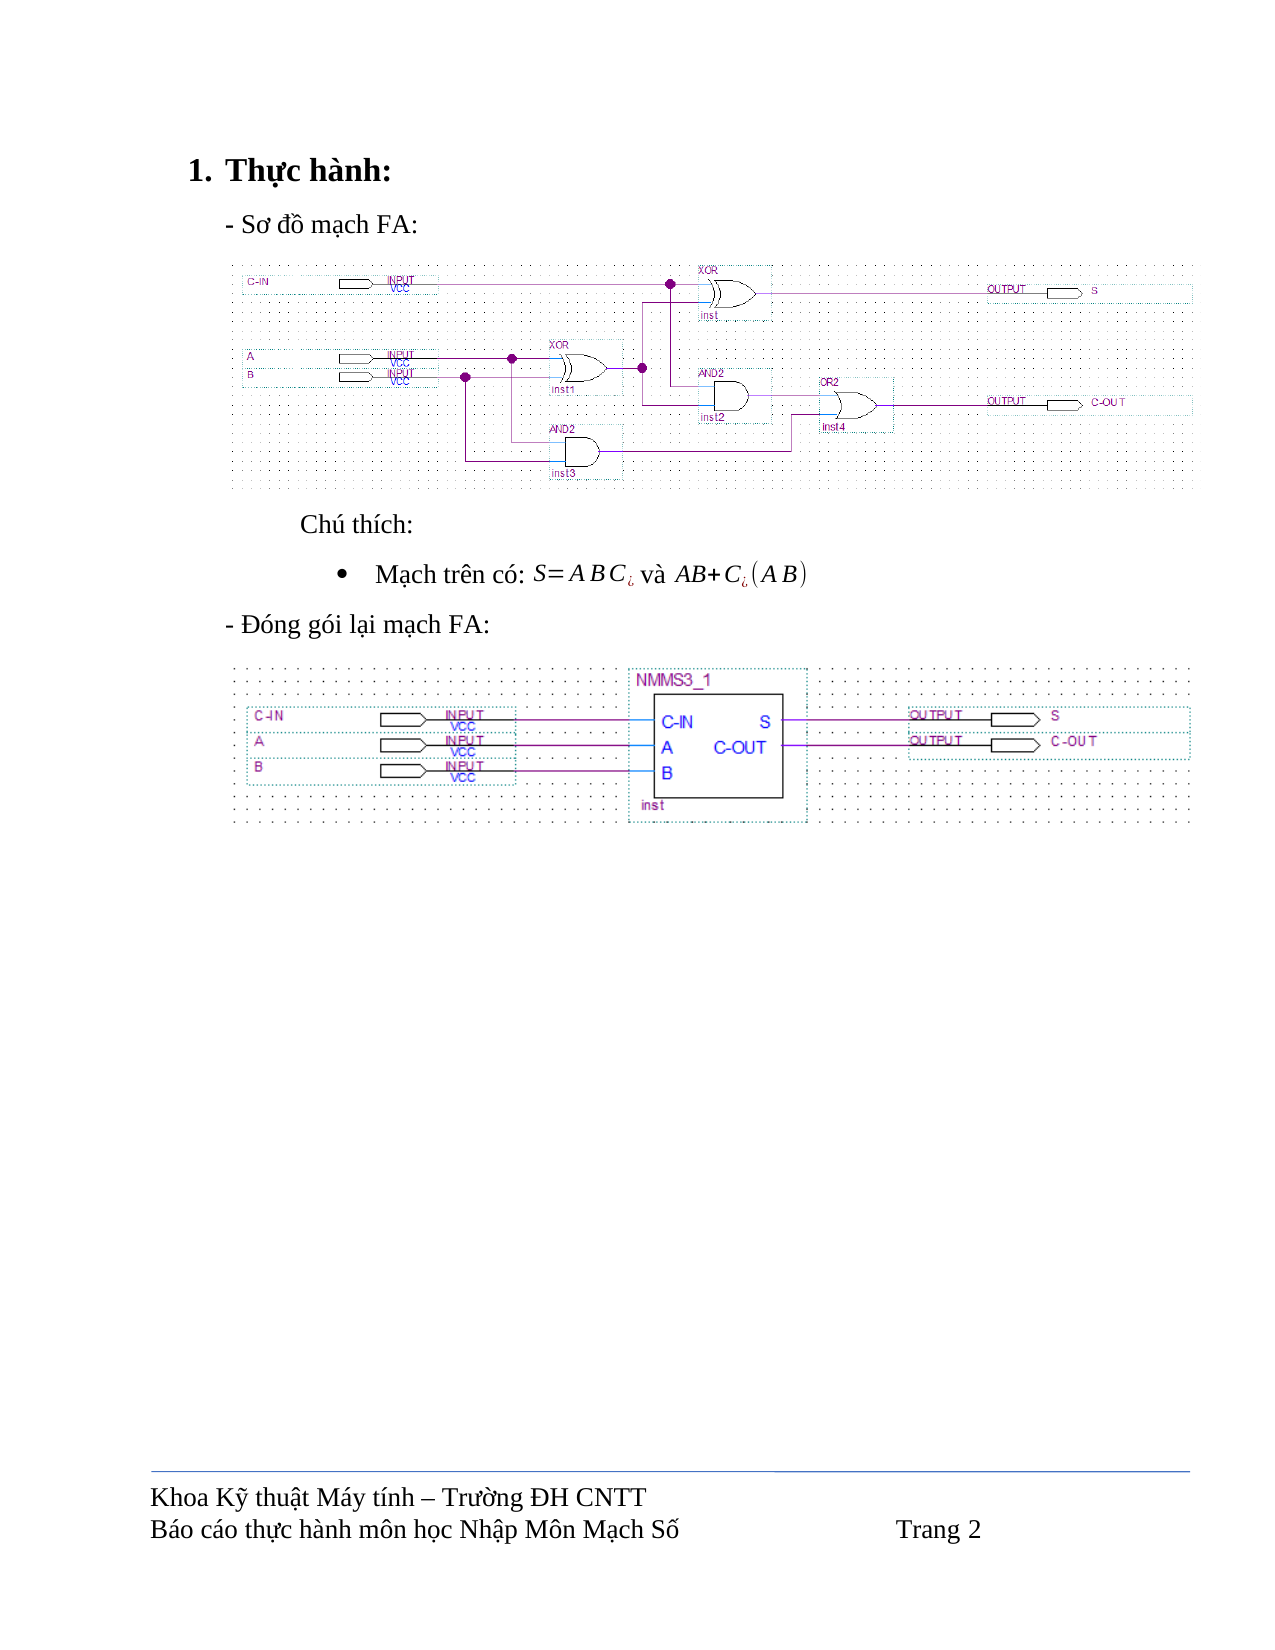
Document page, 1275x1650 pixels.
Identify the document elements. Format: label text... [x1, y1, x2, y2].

text - Sơ đồ mạch FA: [187, 208, 1125, 239]
text Chú thích: [262, 508, 1125, 539]
picture [225, 258, 1200, 489]
list Mạch trên có: và [337, 558, 1125, 589]
list Thực hành: [187, 150, 1125, 188]
text - Đóng gói lại mạch FA: [187, 609, 1125, 640]
picture [225, 658, 1200, 828]
